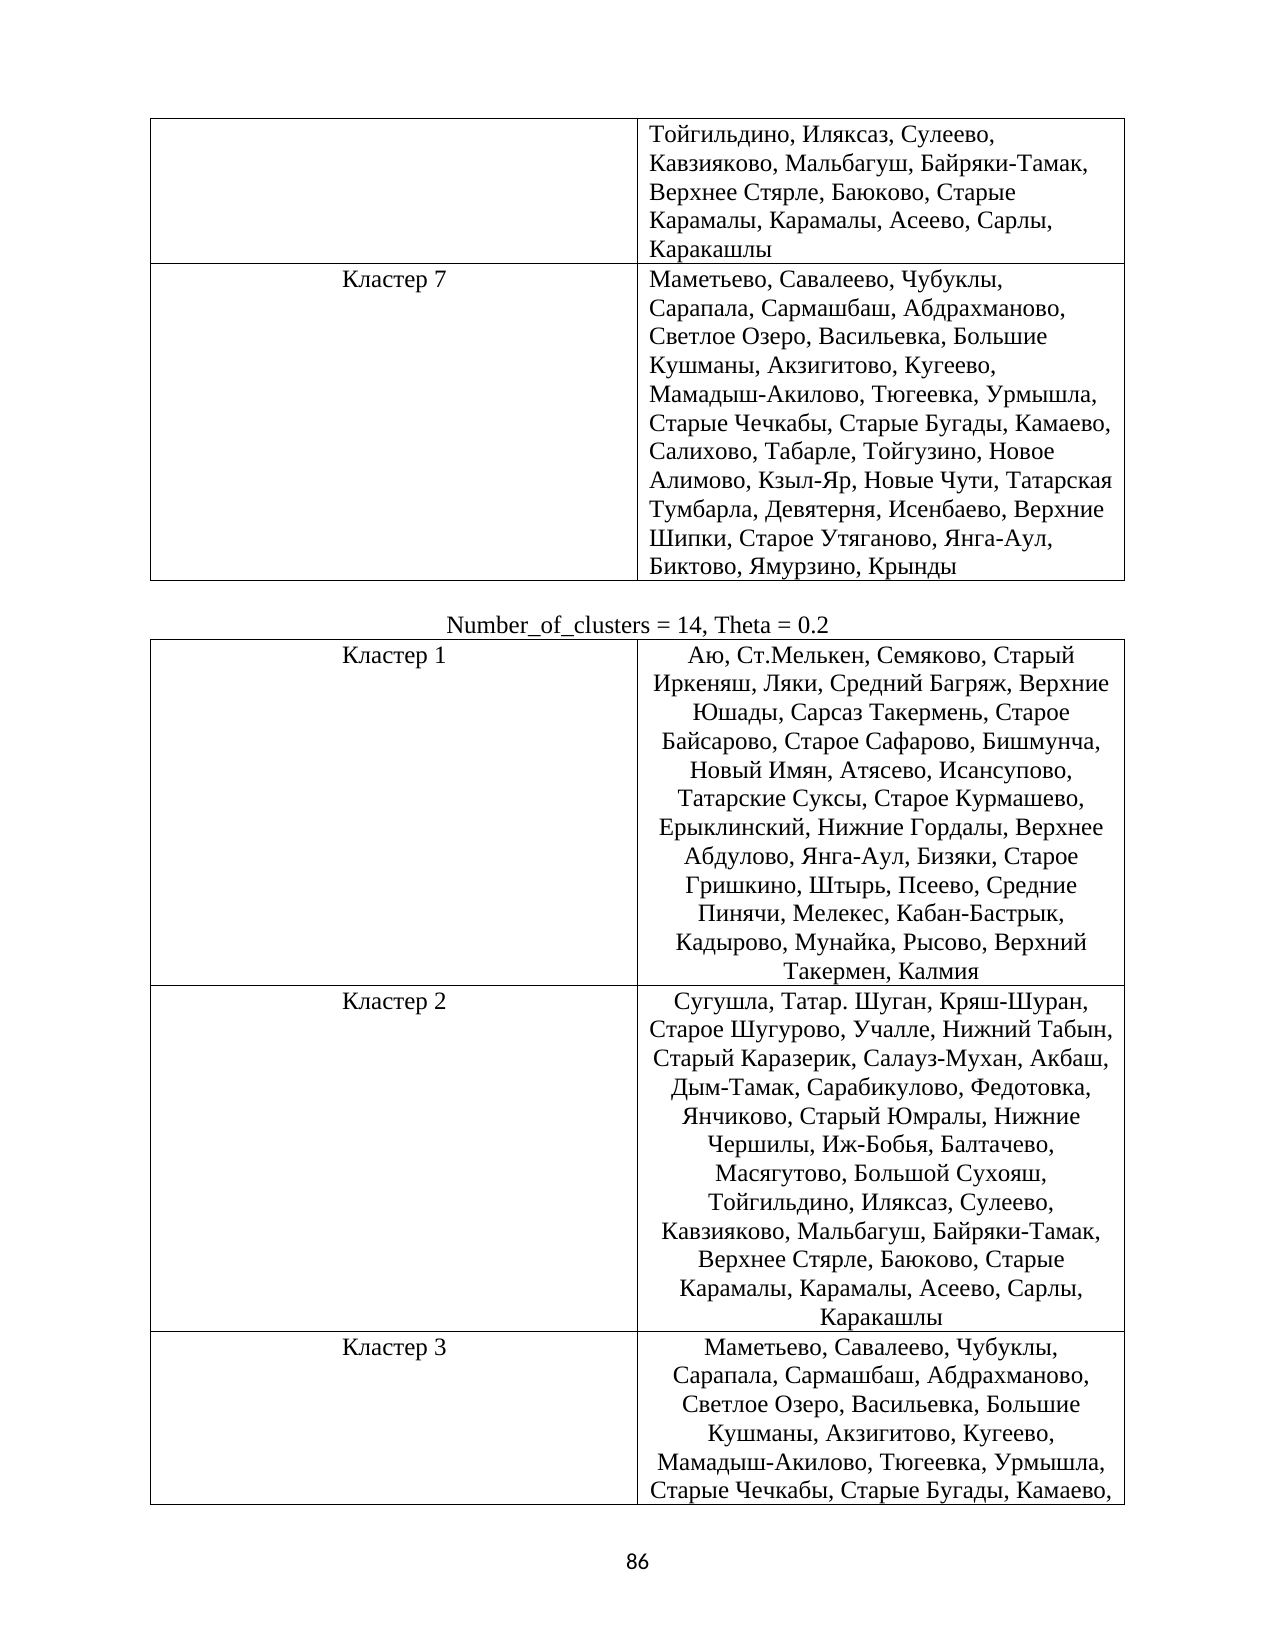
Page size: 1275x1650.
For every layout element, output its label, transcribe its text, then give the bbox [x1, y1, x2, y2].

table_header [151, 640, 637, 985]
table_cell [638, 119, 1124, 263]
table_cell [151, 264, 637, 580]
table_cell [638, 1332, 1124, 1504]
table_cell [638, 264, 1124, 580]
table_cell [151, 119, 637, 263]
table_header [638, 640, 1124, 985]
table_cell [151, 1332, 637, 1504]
text Number_of_clusters = 14, Theta = 0.2 [150, 610, 1125, 639]
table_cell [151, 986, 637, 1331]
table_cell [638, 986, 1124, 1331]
